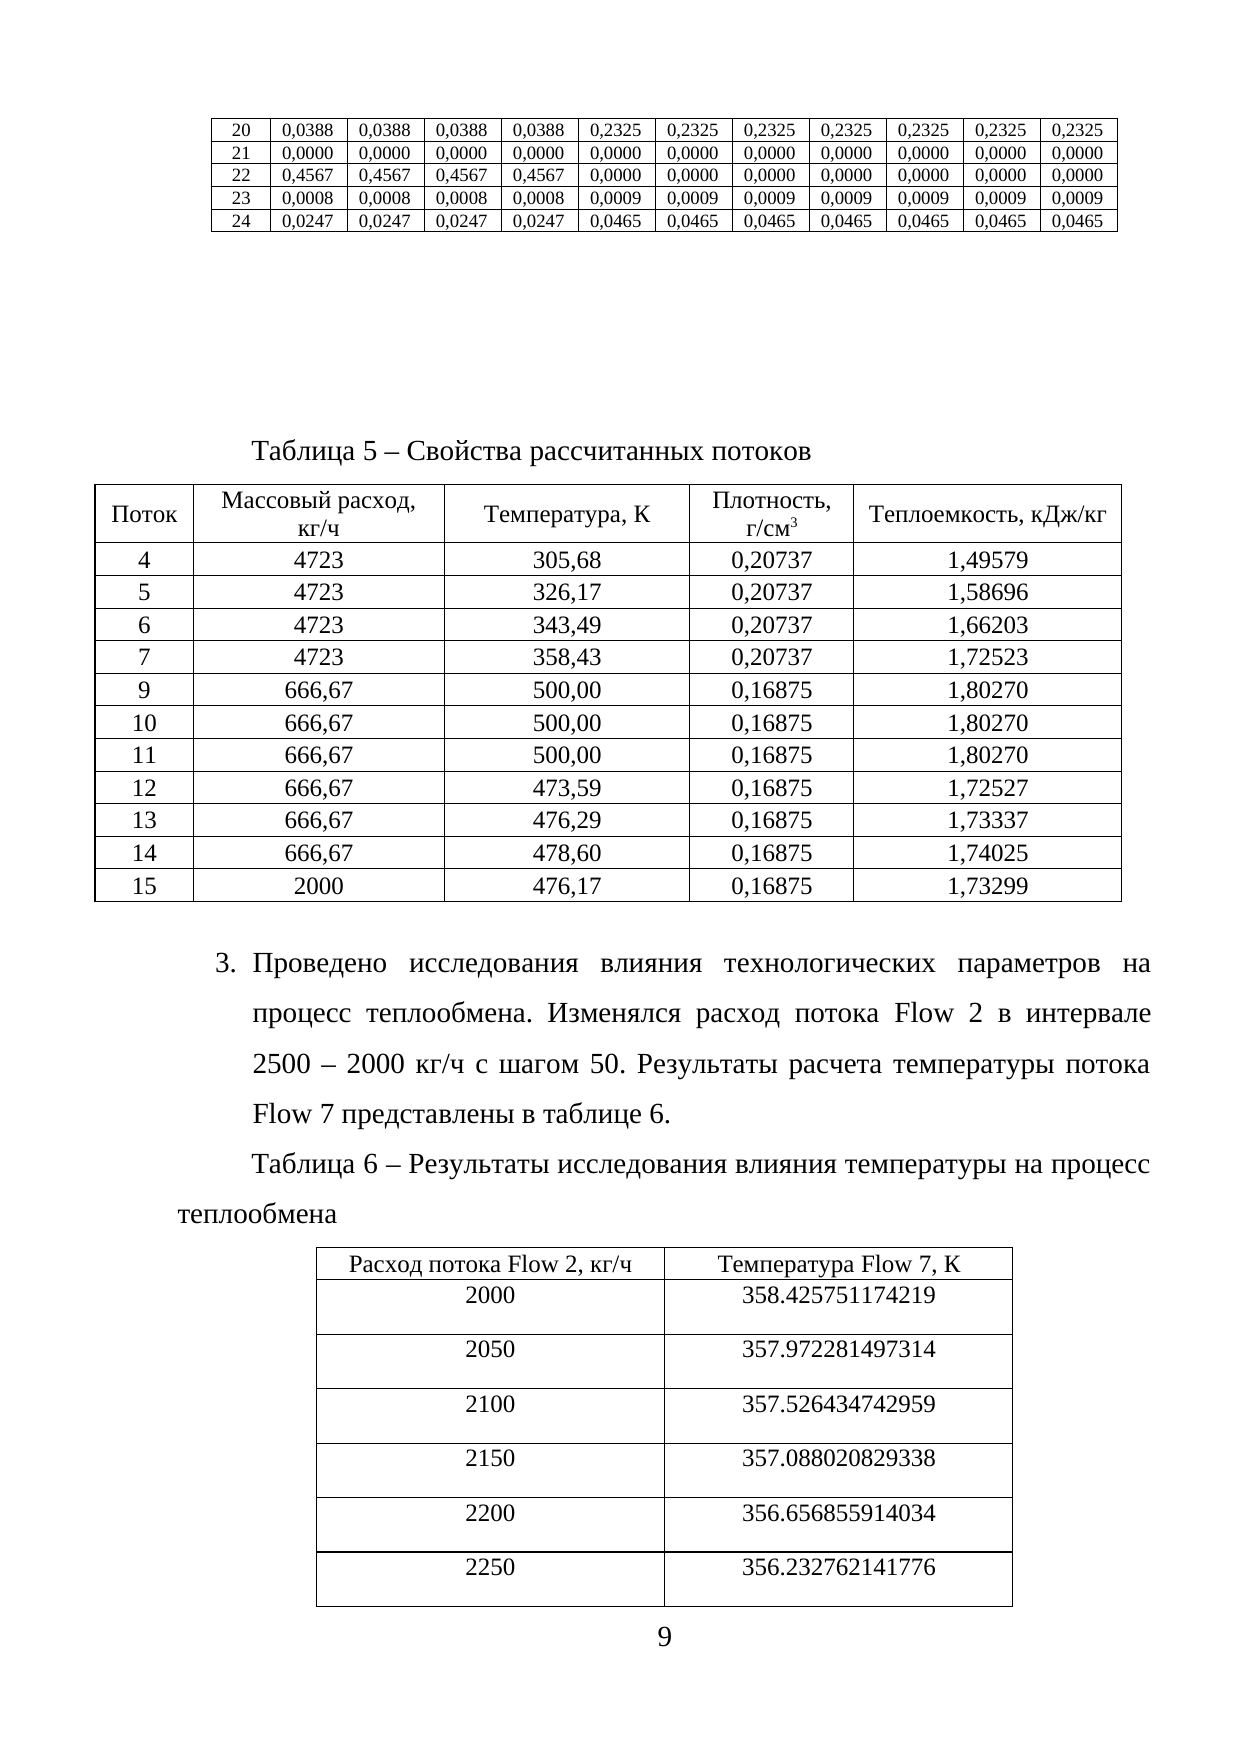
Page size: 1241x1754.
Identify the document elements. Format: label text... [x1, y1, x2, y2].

table_cell 4723 [194, 641, 444, 673]
table_cell 0,0008 [271, 187, 347, 208]
table_cell 0,16875 [690, 804, 853, 836]
table_cell 0,0465 [810, 210, 886, 231]
table_cell 357.972281497314 [665, 1335, 1012, 1388]
table_cell 0,0000 [579, 164, 655, 186]
table_header Температура, К [445, 485, 689, 542]
table_cell 0,20737 [690, 543, 853, 575]
table_cell 305,68 [445, 543, 689, 575]
table_cell 1,66203 [854, 609, 1121, 640]
table_cell 1,73299 [854, 869, 1121, 901]
table_cell 0,0000 [579, 142, 655, 163]
table_cell 0,2325 [964, 119, 1040, 141]
table_cell 0,2325 [810, 119, 886, 141]
table_cell 0,0000 [887, 164, 963, 186]
table_cell 0,2325 [733, 119, 809, 141]
table_cell 1,74025 [854, 837, 1121, 868]
table_cell 0,0000 [1041, 142, 1117, 163]
table_cell 0,20737 [690, 609, 853, 640]
table_cell 358.425751174219 [665, 1280, 1012, 1333]
table_cell 0,0009 [887, 187, 963, 208]
table_cell 4723 [194, 543, 444, 575]
table_cell 666,67 [194, 674, 444, 705]
table_cell 0,0000 [656, 164, 732, 186]
table_cell 343,49 [445, 609, 689, 640]
table_cell 666,67 [194, 804, 444, 836]
table_cell 356.232762141776 [665, 1553, 1012, 1606]
table_cell 666,67 [194, 739, 444, 771]
table_cell 2250 [317, 1553, 664, 1606]
table_cell 14 [96, 837, 193, 868]
table_cell 1,49579 [854, 543, 1121, 575]
text Таблица 5 – Свойства рассчитанных потоков [177, 433, 1152, 467]
table_cell 500,00 [445, 674, 689, 705]
table_cell 15 [96, 869, 193, 901]
table_cell 0,0247 [348, 210, 424, 231]
table_cell 0,2325 [656, 119, 732, 141]
table_cell 1,72527 [854, 772, 1121, 803]
table_cell 0,0009 [1041, 187, 1117, 208]
table_cell 0,0009 [579, 187, 655, 208]
table_cell 0,0000 [733, 142, 809, 163]
text Таблица 6 – Результаты исследования влияния температуры на процесс теплообмена [177, 1146, 1152, 1230]
table_cell 2150 [317, 1444, 664, 1497]
table_cell 0,0247 [425, 210, 501, 231]
table_cell 23 [212, 187, 270, 208]
table_cell 0,4567 [271, 164, 347, 186]
table_cell 1,80270 [854, 706, 1121, 738]
table_cell 357.088020829338 [665, 1444, 1012, 1497]
table_cell 0,0465 [887, 210, 963, 231]
table_cell 0,0465 [656, 210, 732, 231]
table_cell 0,4567 [502, 164, 578, 186]
table_cell 476,29 [445, 804, 689, 836]
table_header Температура Flow 7, К [665, 1248, 1012, 1279]
table_cell 0,0388 [425, 119, 501, 141]
table_cell 11 [96, 739, 193, 771]
table_cell 0,4567 [348, 164, 424, 186]
table_cell 0,16875 [690, 674, 853, 705]
table_cell 666,67 [194, 772, 444, 803]
table_cell 0,16875 [690, 837, 853, 868]
table_cell 0,0247 [271, 210, 347, 231]
table_cell 0,0000 [964, 164, 1040, 186]
table_cell 500,00 [445, 706, 689, 738]
table_cell 0,16875 [690, 869, 853, 901]
table_cell 0,0465 [579, 210, 655, 231]
table_cell 2200 [317, 1498, 664, 1551]
table_cell 4723 [194, 609, 444, 640]
table_cell 0,0465 [1041, 210, 1117, 231]
table_header Расход потока Flow 2, кг/ч [317, 1248, 664, 1279]
table_header Поток [96, 485, 193, 542]
table_cell 500,00 [445, 739, 689, 771]
table_cell 0,0009 [964, 187, 1040, 208]
table_cell 0,0465 [733, 210, 809, 231]
table_cell 0,20737 [690, 576, 853, 607]
table_cell 0,0247 [502, 210, 578, 231]
table_cell 6 [96, 609, 193, 640]
table_cell 4 [96, 543, 193, 575]
table_cell 473,59 [445, 772, 689, 803]
table_cell 0,0000 [425, 142, 501, 163]
table_cell 0,0009 [810, 187, 886, 208]
table_header Массовый расход, кг/ч [194, 485, 444, 542]
table_cell 357.526434742959 [665, 1389, 1012, 1442]
table_cell 1,80270 [854, 674, 1121, 705]
table_cell 20 [212, 119, 270, 141]
table_cell 0,0388 [502, 119, 578, 141]
table_header Плотность, г/см3 [690, 485, 853, 542]
table_cell 666,67 [194, 706, 444, 738]
table_cell 12 [96, 772, 193, 803]
table_cell 0,0000 [964, 142, 1040, 163]
table_cell 0,0008 [502, 187, 578, 208]
table_cell 1,73337 [854, 804, 1121, 836]
table_cell 326,17 [445, 576, 689, 607]
table_cell 478,60 [445, 837, 689, 868]
table_cell 358,43 [445, 641, 689, 673]
table_cell 0,0000 [502, 142, 578, 163]
list Проведено исследования влияния технологических параметров на процесс теплообмена. Изменялся расход потока Flow 2 в интервале 2500 – 2000 кг/ч с шагом 50. Результаты расчета температуры потока Flow 7 представлены в таблице 6. [215, 945, 1152, 1129]
table_cell 22 [212, 164, 270, 186]
table_cell 13 [96, 804, 193, 836]
table_cell 0,0388 [348, 119, 424, 141]
table_cell 0,0009 [656, 187, 732, 208]
table_cell 356.656855914034 [665, 1498, 1012, 1551]
table_cell 10 [96, 706, 193, 738]
table_cell 0,0000 [733, 164, 809, 186]
table_cell 2000 [317, 1280, 664, 1333]
table_cell 21 [212, 142, 270, 163]
table_cell 0,0000 [887, 142, 963, 163]
table_cell 4723 [194, 576, 444, 607]
table_cell 0,0000 [1041, 164, 1117, 186]
table_cell 24 [212, 210, 270, 231]
table_cell 666,67 [194, 837, 444, 868]
table_cell 0,0000 [271, 142, 347, 163]
table_cell 0,2325 [1041, 119, 1117, 141]
table_cell 0,0388 [271, 119, 347, 141]
table_cell 0,2325 [887, 119, 963, 141]
table_cell 0,16875 [690, 772, 853, 803]
table_cell 0,4567 [425, 164, 501, 186]
table_cell 1,80270 [854, 739, 1121, 771]
table_cell 7 [96, 641, 193, 673]
table_cell 5 [96, 576, 193, 607]
table_cell 476,17 [445, 869, 689, 901]
table_cell 0,0000 [810, 142, 886, 163]
table_cell 1,58696 [854, 576, 1121, 607]
table_cell 0,0000 [348, 142, 424, 163]
table_header Теплоемкость, кДж/кг [854, 485, 1121, 542]
table_cell 0,0008 [348, 187, 424, 208]
table_cell 0,20737 [690, 641, 853, 673]
table_cell 0,16875 [690, 706, 853, 738]
table_cell 0,0009 [733, 187, 809, 208]
table_cell 1,72523 [854, 641, 1121, 673]
table_cell 0,0000 [810, 164, 886, 186]
table_cell 2100 [317, 1389, 664, 1442]
table_cell 2050 [317, 1335, 664, 1388]
table_cell 0,16875 [690, 739, 853, 771]
table_cell 2000 [194, 869, 444, 901]
table_cell 0,0008 [425, 187, 501, 208]
table_cell 0,2325 [579, 119, 655, 141]
table_cell 0,0465 [964, 210, 1040, 231]
table_cell 9 [96, 674, 193, 705]
table_cell 0,0000 [656, 142, 732, 163]
